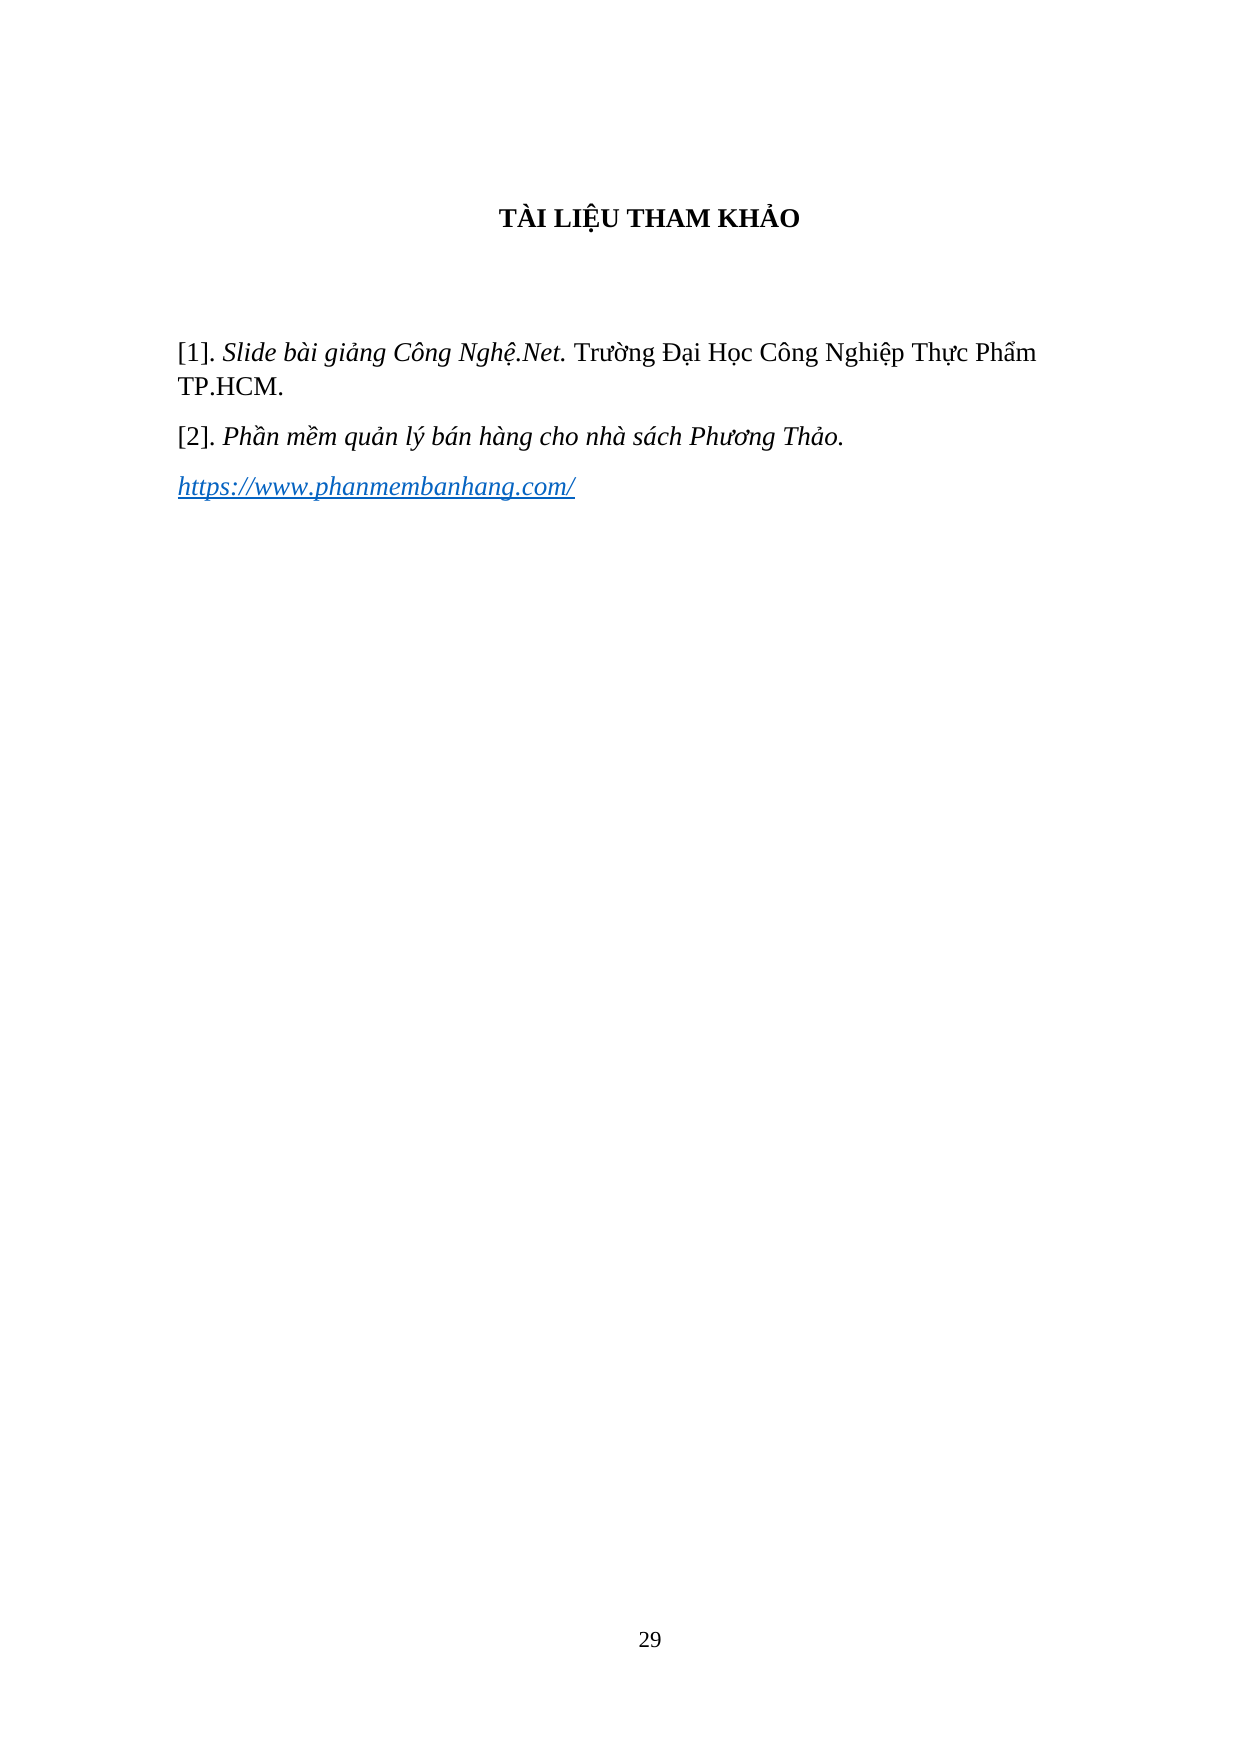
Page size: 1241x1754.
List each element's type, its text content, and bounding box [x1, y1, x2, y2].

text [1]. Slide bài giảng Công Nghệ.Net. Trường Đại Học Công Nghiệp Thực Phẩm TP.HCM. [177, 336, 1122, 401]
text [2]. Phần mềm quản lý bán hàng cho nhà sách Phương Thảo. [177, 420, 1122, 451]
text https://www.phanmembanhang.com/ [177, 470, 1122, 501]
subtitle TÀI LIỆU THAM KHẢO [177, 202, 1122, 233]
